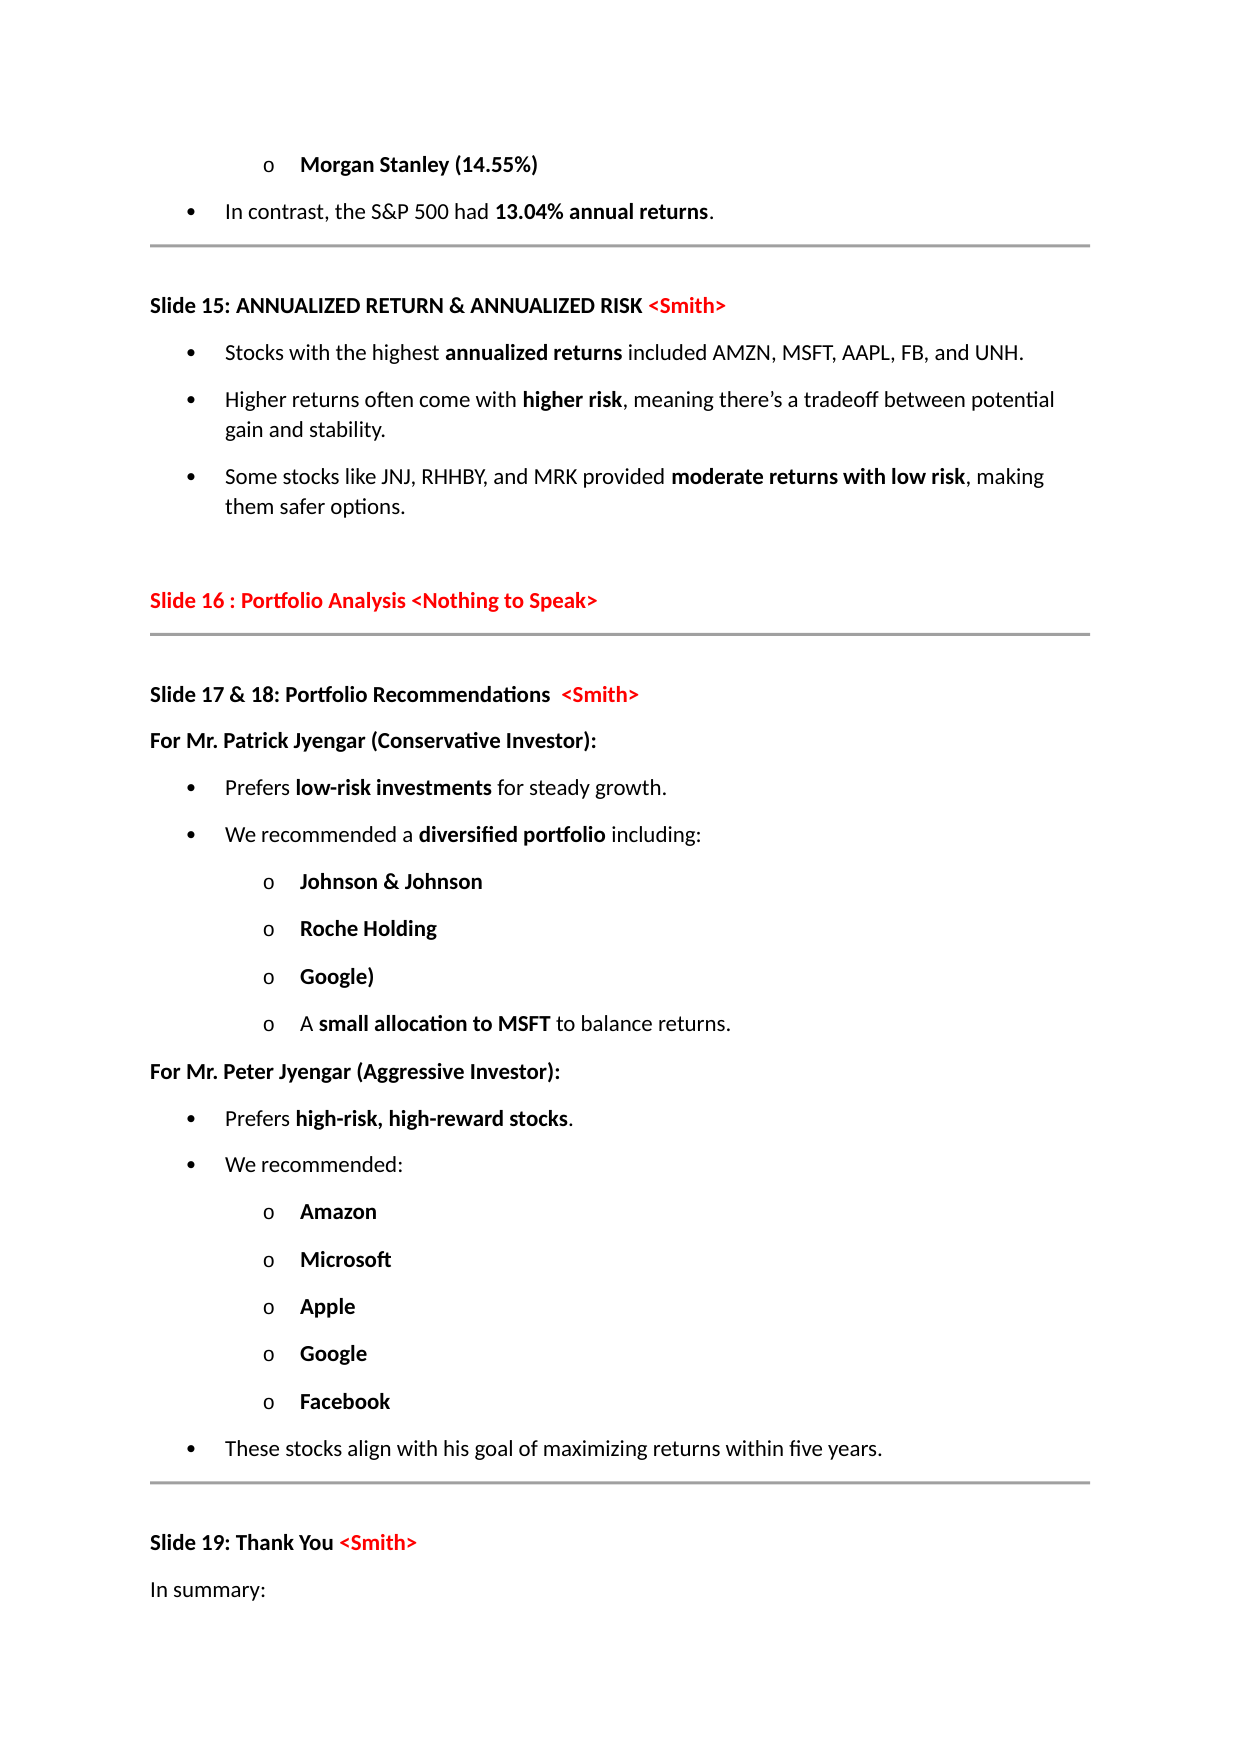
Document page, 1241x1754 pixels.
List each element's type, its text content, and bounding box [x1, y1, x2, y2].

list Morgan Stanley (14.55%) [262, 150, 1090, 178]
text For Mr. Peter Jyengar (Aggressive Investor): [150, 1057, 1090, 1085]
list We recommended: [187, 1151, 1090, 1178]
list Google) [262, 962, 1090, 991]
text Slide 15: ANNUALIZED RETURN & ANNUALIZED RISK <Smith> [150, 291, 1090, 319]
list Some stocks like JNJ, RHHBY, and MRK provided moderate returns with low risk, making them safer options. [187, 462, 1090, 520]
list Roche Holding [262, 914, 1090, 943]
list Stocks with the highest annualized returns included AMZN, MSFT, AAPL, FB, and UNH. [187, 338, 1090, 366]
list Higher returns often come with higher risk, meaning there’s a tradeoff between potential gain and stability. [187, 385, 1090, 443]
text Slide 19: Thank You <Smith> [150, 1528, 1090, 1556]
list Amazon [262, 1197, 1090, 1226]
list Microsoft [262, 1245, 1090, 1273]
list Apple [262, 1292, 1090, 1321]
list We recommended a diversified portfolio including: [187, 820, 1090, 848]
list These stocks align with his goal of maximizing returns within five years. [187, 1434, 1090, 1462]
text Slide 16 : Portfolio Analysis <Nothing to Speak> [150, 586, 1090, 614]
list Prefers low-risk investments for steady growth. [187, 773, 1090, 801]
text In summary: [150, 1575, 1090, 1603]
list Google [262, 1339, 1090, 1368]
list In contrast, the S&P 500 had 13.04% annual returns. [187, 197, 1090, 225]
text Slide 17 & 18: Portfolio Recommendations <Smith> [150, 680, 1090, 708]
list Prefers high-risk, high-reward stocks. [187, 1104, 1090, 1132]
list Facebook [262, 1387, 1090, 1416]
list A small allocation to MSFT to balance returns. [262, 1009, 1090, 1038]
list Johnson & Johnson [262, 867, 1090, 896]
text For Mr. Patrick Jyengar (Conservative Investor): [150, 727, 1090, 754]
